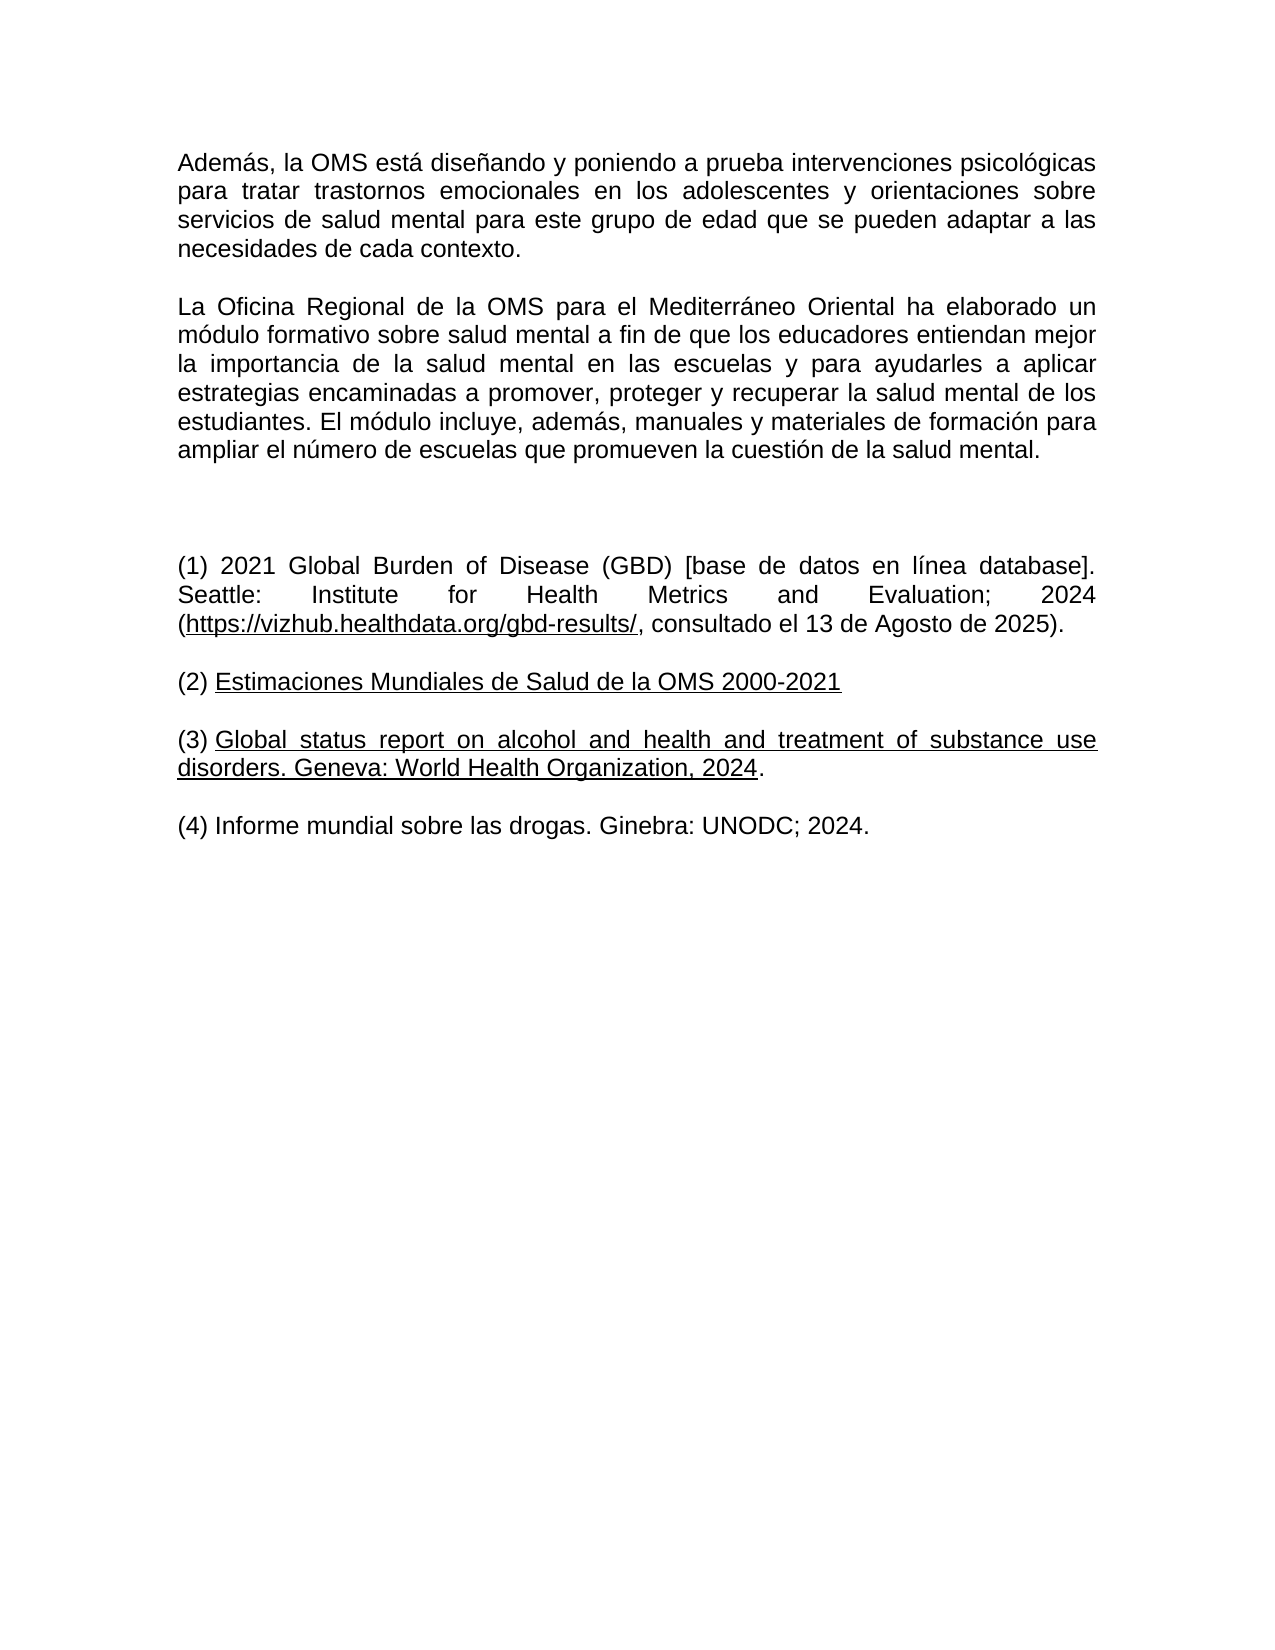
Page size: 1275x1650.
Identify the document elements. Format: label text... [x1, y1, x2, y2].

text (1) 2021 Global Burden of Disease (GBD) [base de datos en línea database]. Seattle: Institute for Health Metrics and Evaluation; 2024 (https://vizhub.healthdata.org/gbd-results/, consultado el 13 de Agosto de 2025). [177, 551, 1098, 638]
text Además, la OMS está diseñando y poniendo a prueba intervenciones psicológicas para tratar trastornos emocionales en los adolescentes y orientaciones sobre servicios de salud mental para este grupo de edad que se pueden adaptar a las necesidades de cada contexto. [177, 148, 1098, 263]
text (3) Global status report on alcohol and health and treatment of substance use disorders. Geneva: World Health Organization, 2024. [177, 725, 1098, 782]
text (2) Estimaciones Mundiales de Salud de la OMS 2000-2021 [177, 667, 1098, 696]
text La Oficina Regional de la OMS para el Mediterráneo Oriental ha elaborado un módulo formativo sobre salud mental a fin de que los educadores entiendan mejor la importancia de la salud mental en las escuelas y para ayudarles a aplicar estrategias encaminadas a promover, proteger y recuperar la salud mental de los estudiantes. El módulo incluye, además, manuales y materiales de formación para ampliar el número de escuelas que promueven la cuestión de la salud mental. [177, 292, 1098, 464]
text (4) Informe mundial sobre las drogas. Ginebra: UNODC; 2024. [177, 811, 1098, 840]
